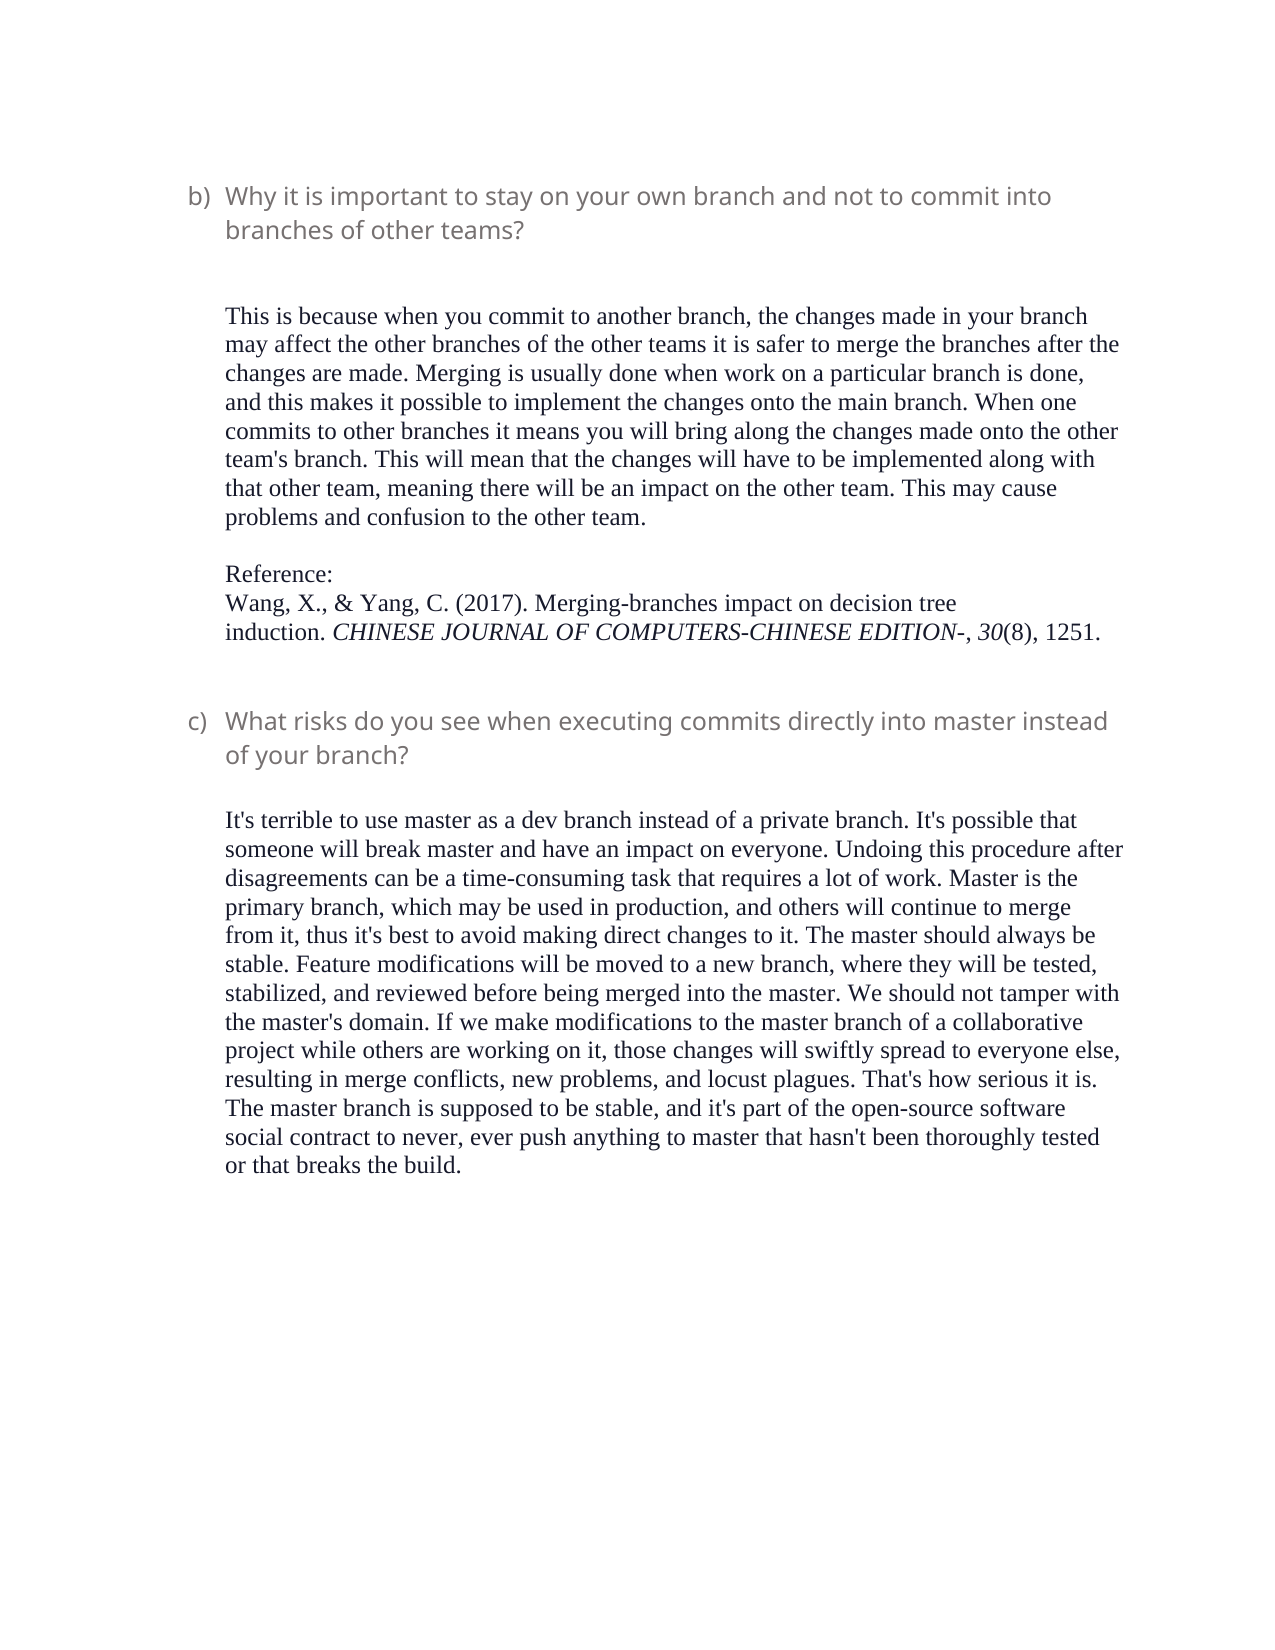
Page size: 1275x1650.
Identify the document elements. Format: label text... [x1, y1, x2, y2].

text Reference: [225, 559, 1125, 588]
text This is because when you commit to another branch, the changes made in your branch may affect the other branches of the other teams it is safer to merge the branches after the changes are made. Merging is usually done when work on a particular branch is done, and this makes it possible to implement the changes onto the main branch. When one commits to other branches it means you will bring along the changes made onto the other team's branch. This will mean that the changes will have to be implemented along with that other team, meaning there will be an impact on the other team. This may cause problems and confusion to the other team. [225, 301, 1125, 531]
list Why it is important to stay on your own branch and not to commit into branches of other teams? [187, 179, 1125, 247]
list What risks do you see when executing commits directly into master instead of your branch? [187, 703, 1125, 771]
text Wang, X., & Yang, C. (2017). Merging-branches impact on decision tree induction. CHINESE JOURNAL OF COMPUTERS-CHINESE EDITION-, 30(8), 1251. [957, 588, 1125, 646]
text It's terrible to use master as a dev branch instead of a private branch. It's possible that someone will break master and have an impact on everyone. Undoing this procedure after disagreements can be a time-consuming task that requires a lot of work. Master is the primary branch, which may be used in production, and others will continue to merge from it, thus it's best to avoid making direct changes to it. The master should always be stable. Feature modifications will be moved to a new branch, where they will be tested, stabilized, and reviewed before being merged into the master. We should not tamper with the master's domain. If we make modifications to the master branch of a collaborative project while others are working on it, those changes will swiftly spread to everyone else, resulting in merge conflicts, new problems, and locust plagues. That's how serious it is. The master branch is supposed to be stable, and it's part of the open-source software social contract to never, ever push anything to master that hasn't been thoroughly tested or that breaks the build. [225, 805, 1125, 1179]
